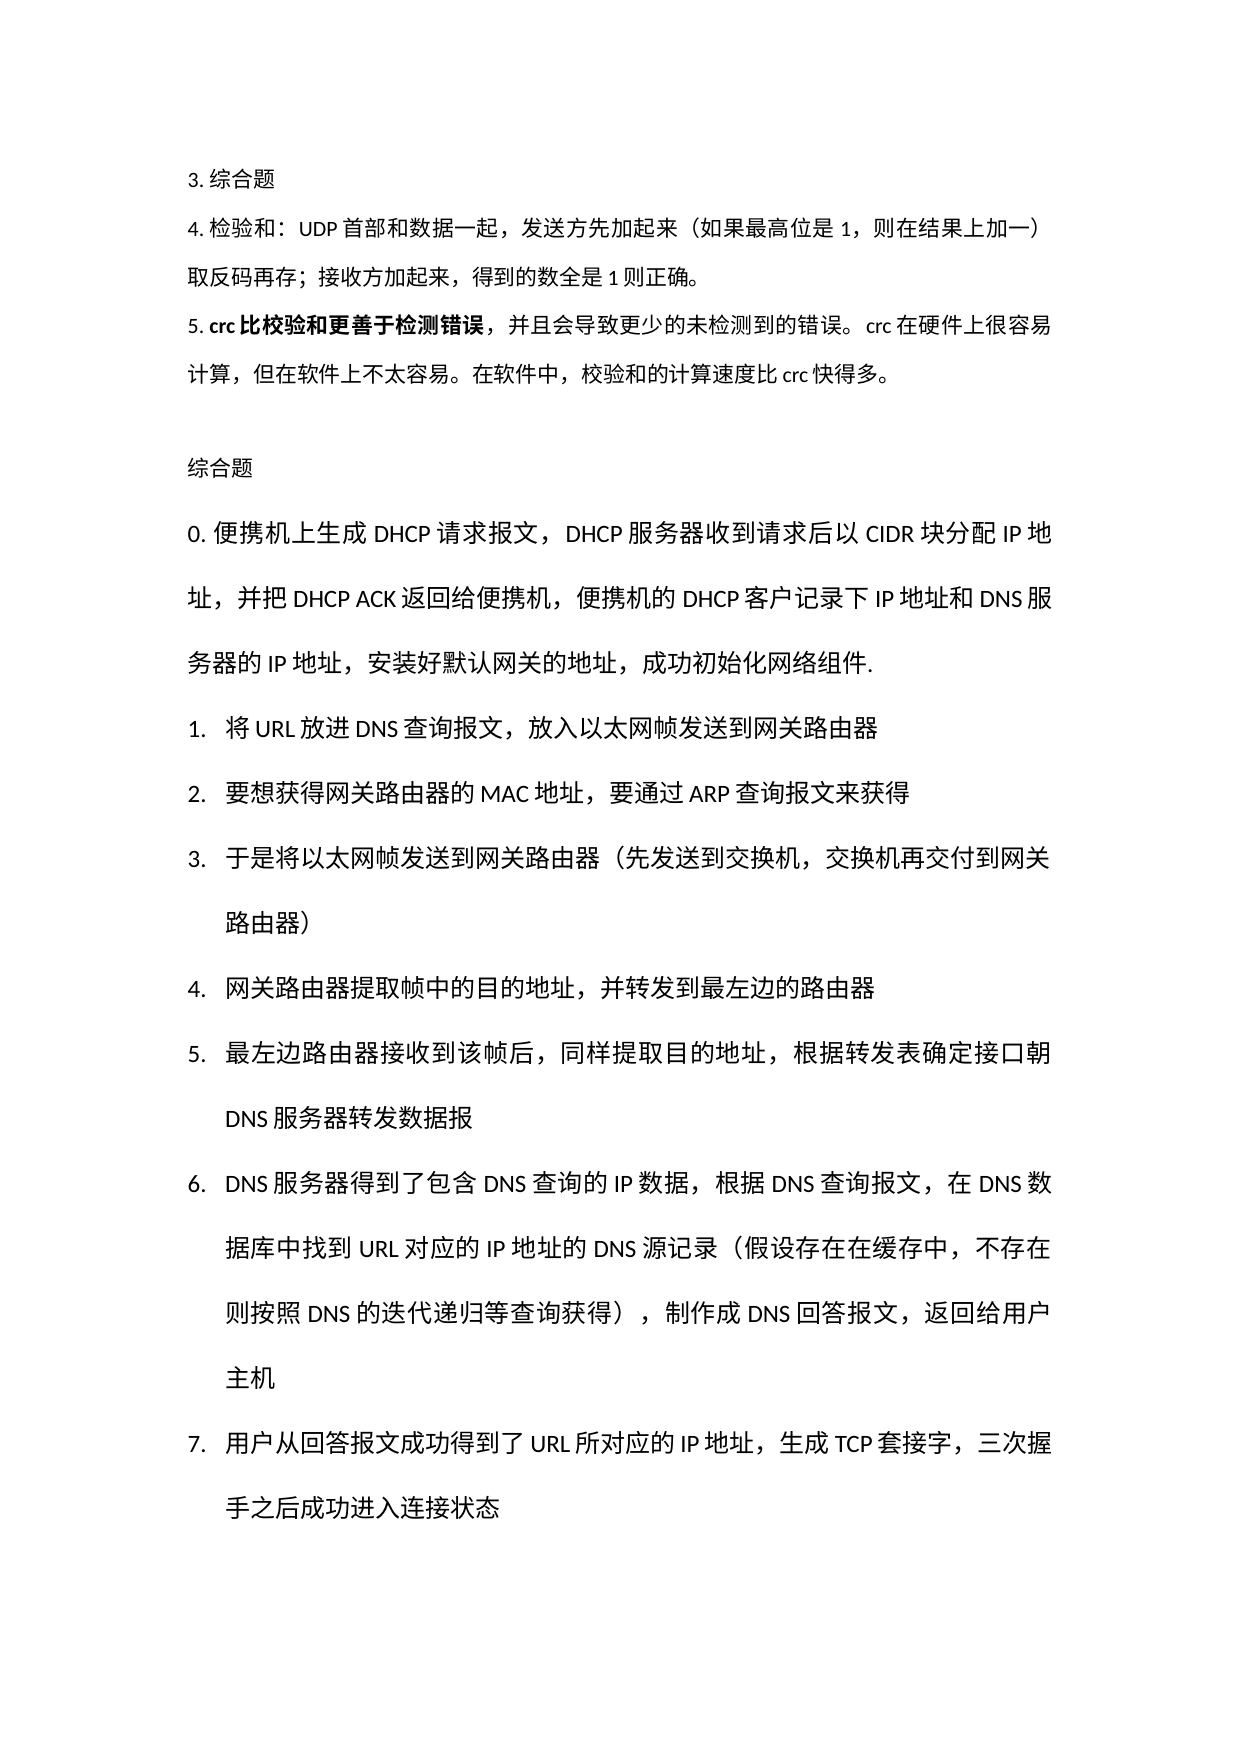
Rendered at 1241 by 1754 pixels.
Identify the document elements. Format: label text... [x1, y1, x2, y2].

list 综合题 [187, 450, 1053, 483]
list 于是将以太网帧发送到网关路由器（先发送到交换机，交换机再交付到网关路由器） [187, 824, 1053, 954]
text 0. 便携机上生成DHCP请求报文，DHCP服务器收到请求后以CIDR块分配IP地址，并把DHCP ACK返回给便携机，便携机的DHCP客户记录下IP地址和DNS服务器的IP地址，安装好默认网关的地址，成功初始化网络组件. [187, 499, 1053, 694]
list 检验和：UDP首部和数据一起，发送方先加起来（如果最高位是1，则在结果上加一）取反码再存；接收方加起来，得到的数全是1则正确。 [187, 210, 1053, 292]
list 网关路由器提取帧中的目的地址，并转发到最左边的路由器 [187, 954, 1053, 1019]
list 综合题 [187, 162, 1053, 194]
list 将URL放进DNS查询报文，放入以太网帧发送到网关路由器 [187, 694, 1053, 759]
list 最左边路由器接收到该帧后，同样提取目的地址，根据转发表确定接口朝DNS服务器转发数据报 [187, 1019, 1053, 1149]
list 用户从回答报文成功得到了URL所对应的IP地址，生成TCP套接字，三次握手之后成功进入连接状态 [187, 1409, 1053, 1539]
list 要想获得网关路由器的MAC地址，要通过ARP查询报文来获得 [187, 759, 1053, 824]
list crc比校验和更善于检测错误，并且会导致更少的未检测到的错误。crc在硬件上很容易计算，但在软件上不太容易。在软件中，校验和的计算速度比crc快得多。 [187, 307, 1053, 389]
list DNS服务器得到了包含DNS查询的IP数据，根据DNS查询报文，在DNS数据库中找到URL对应的IP地址的DNS源记录（假设存在在缓存中，不存在则按照DNS的迭代递归等查询获得），制作成DNS回答报文，返回给用户主机 [187, 1149, 1053, 1409]
